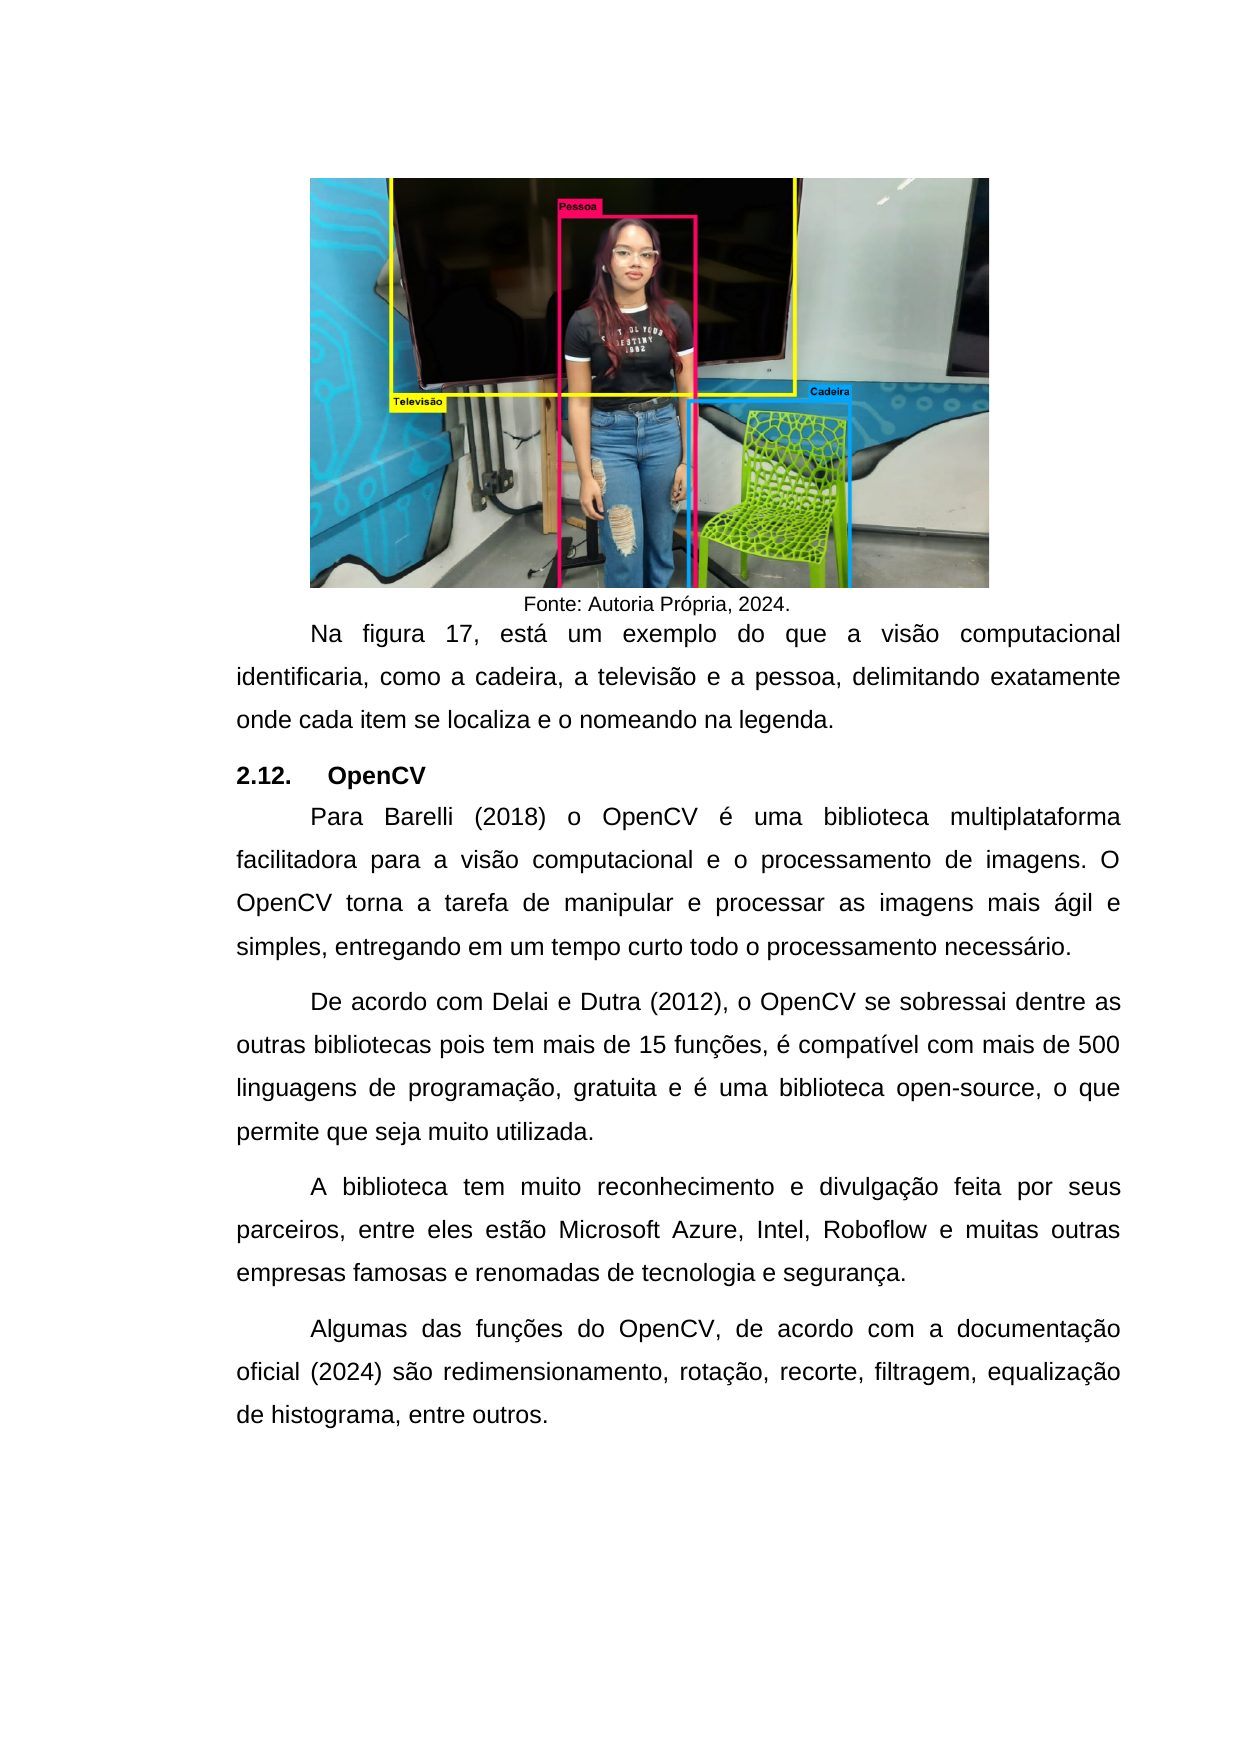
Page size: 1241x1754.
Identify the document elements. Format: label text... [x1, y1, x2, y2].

text Para Barelli (2018) o OpenCV é uma biblioteca multiplataforma facilitadora para a visão computacional e o processamento de imagens. O OpenCV torna a tarefa de manipular e processar as imagens mais ágil e simples, entregando em um tempo curto todo o processamento necessário. [236, 802, 1122, 960]
text A biblioteca tem muito reconhecimento e divulgação feita por seus parceiros, entre eles estão Microsoft Azure, Intel, Roboflow e muitas outras empresas famosas e renomadas de tecnologia e segurança. [236, 1172, 1122, 1287]
text De acordo com Delai e Dutra (2012), o OpenCV se sobressai dentre as outras bibliotecas pois tem mais de 15 funções, é compatível com mais de 500 linguagens de programação, gratuita e é uma biblioteca open-source, o que permite que seja muito utilizada. [236, 987, 1122, 1145]
picture [310, 178, 990, 588]
text Na figura 17, está um exemplo do que a visão computacional identificaria, como a cadeira, a televisão e a pessoa, delimitando exatamente onde cada item se localiza e o nomeando na legenda. [236, 619, 1122, 734]
picture [691, 403, 847, 588]
text Algumas das funções do OpenCV, de acordo com a documentação oficial (2024) são redimensionamento, rotação, recorte, filtragem, equalização de histograma, entre outros. [236, 1314, 1122, 1429]
text Fonte: Autoria Própria, 2024. [118, 592, 1122, 616]
subtitle OpenCV [236, 761, 1122, 790]
